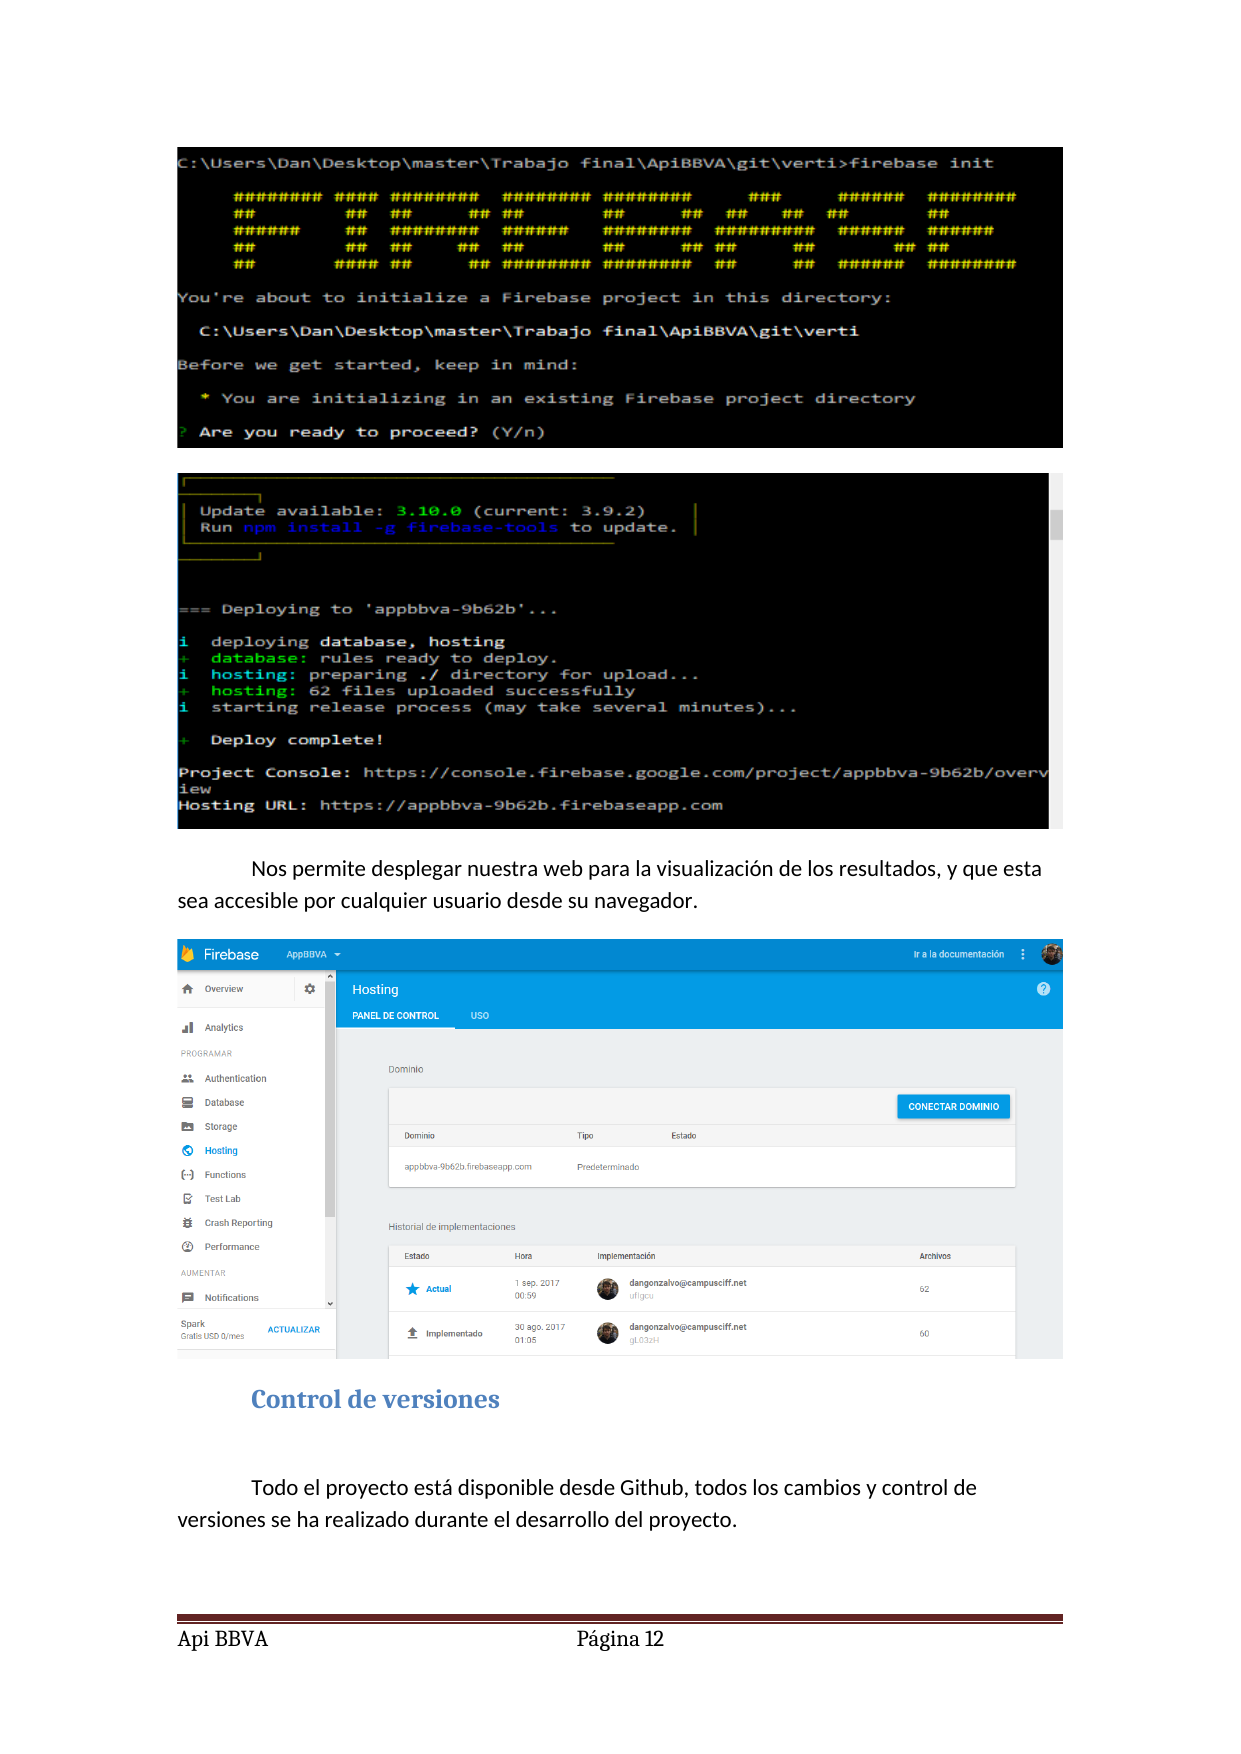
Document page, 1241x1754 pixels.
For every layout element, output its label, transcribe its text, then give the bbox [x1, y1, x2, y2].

picture [1038, 983, 1050, 995]
text Nos permite desplegar nuestra web para la visualización de los resultados, y que esta sea accesible por cualquier usuario desde su navegador. [177, 854, 1063, 914]
subtitle Control de versiones [177, 1384, 1063, 1415]
text Todo el proyecto está disponible desde Github, todos los cambios y control de versiones se ha realizado durante el desarrollo del proyecto. [177, 1473, 1063, 1533]
picture [177, 939, 1063, 1359]
picture [177, 473, 1063, 829]
picture [177, 147, 1063, 448]
